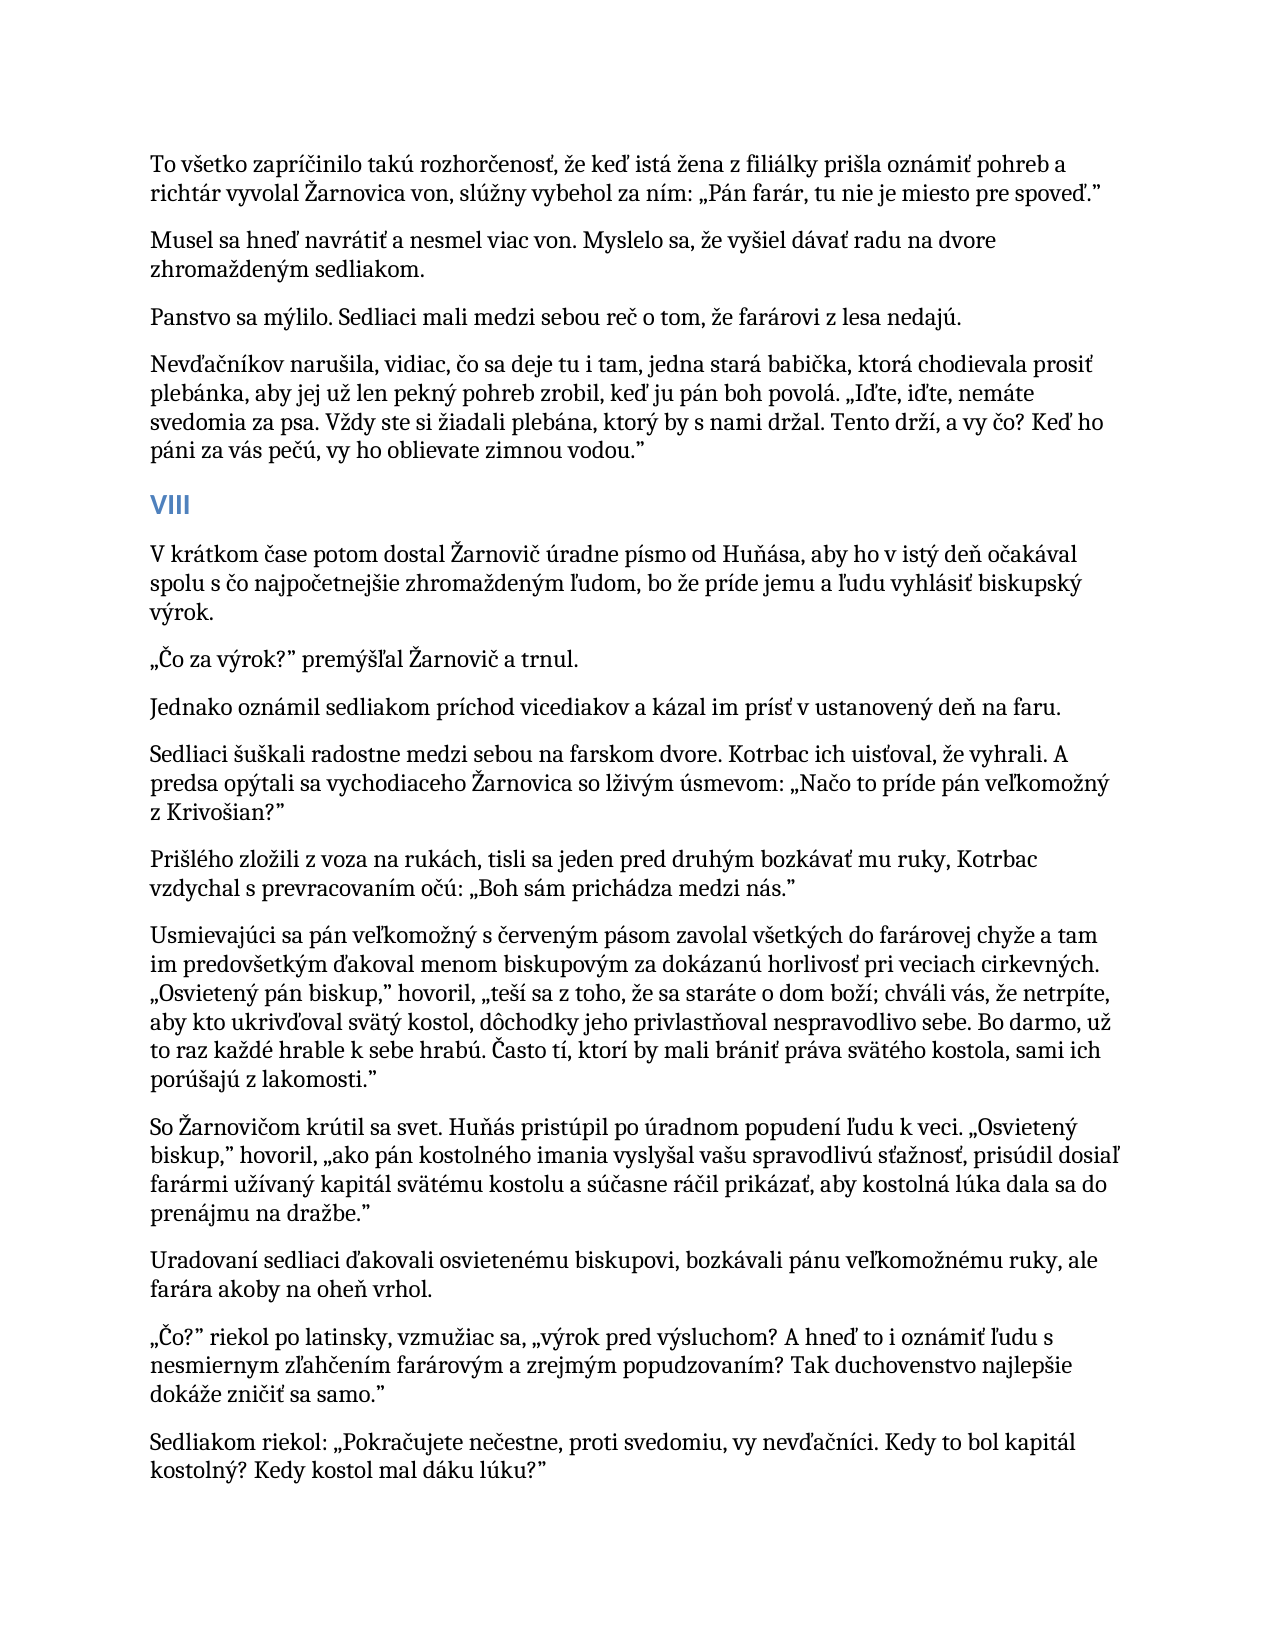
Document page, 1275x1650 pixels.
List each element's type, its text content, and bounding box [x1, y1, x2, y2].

text So Žarnovičom krútil sa svet. Huňás pristúpil po úradnom popudení ľudu k veci. „Osvietený biskup,” hovoril, „ako pán kostolného imania vyslyšal vašu spravodlivú sťažnosť, prisúdil dosiaľ farármi užívaný kapitál svätému kostolu a súčasne ráčil prikázať, aby kostolná lúka dala sa do prenájmu na dražbe.” [150, 1113, 1125, 1228]
subtitle VIII [150, 486, 1125, 521]
text To všetko zapríčinilo takú rozhorčenosť, že keď istá žena z filiálky prišla oznámiť pohreb a richtár vyvolal Žarnovica von, slúžny vybehol za ním: „Pán farár, tu nie je miesto pre spoveď.” [150, 150, 1125, 207]
text Musel sa hneď navrátiť a nesmel viac von. Myslelo sa, že vyšiel dávať radu na dvore zhromaždeným sedliakom. [150, 226, 1125, 284]
text Jednako oznámil sedliakom príchod vicediakov a kázal im prísť v ustanovený deň na faru. [150, 693, 1125, 721]
text V krátkom čase potom dostal Žarnovič úradne písmo od Huňása, aby ho v istý deň očakával spolu s čo najpočetnejšie zhromaždeným ľudom, bo že príde jemu a ľudu vyhlásiť biskupský výrok. [150, 540, 1125, 626]
text Uradovaní sedliaci ďakovali osvietenému biskupovi, bozkávali pánu veľkomožnému ruky, ale farára akoby na oheň vrhol. [150, 1246, 1125, 1304]
text Usmievajúci sa pán veľkomožný s červeným pásom zavolal všetkých do farárovej chyže a tam im predovšetkým ďakoval menom biskupovým za dokázanú horlivosť pri veciach cirkevných. „Osvietený pán biskup,” hovoril, „teší sa z toho, že sa staráte o dom boží; chváli vás, že netrpíte, aby kto ukrivďoval svätý kostol, dôchodky jeho privlastňoval nespravodlivo sebe. Bo darmo, už to raz každé hrable k sebe hrabú. Často tí, ktorí by mali brániť práva svätého kostola, sami ich porúšajú z lakomosti.” [150, 921, 1125, 1094]
text Sedliaci šuškali radostne medzi sebou na farskom dvore. Kotrbac ich uisťoval, že vyhrali. A predsa opýtali sa vychodiaceho Žarnovica so lživým úsmevom: „Načo to príde pán veľkomožný z Krivošian?” [150, 740, 1125, 826]
text Prišlého zložili z voza na rukách, tisli sa jeden pred druhým bozkávať mu ruky, Kotrbac vzdychal s prevracovaním očú: „Boh sám prichádza medzi nás.” [150, 845, 1125, 903]
text „Čo?” riekol po latinsky, vzmužiac sa, „výrok pred výsluchom? A hneď to i oznámiť ľudu s nesmiernym zľahčením farárovým a zrejmým popudzovaním? Tak duchovenstvo najlepšie dokáže zničiť sa samo.” [150, 1323, 1125, 1409]
text Nevďačníkov narušila, vidiac, čo sa deje tu i tam, jedna stará babička, ktorá chodievala prosiť plebánka, aby jej už len pekný pohreb zrobil, keď ju pán boh povolá. „Iďte, iďte, nemáte svedomia za psa. Vždy ste si žiadali plebána, ktorý by s nami držal. Tento drží, a vy čo? Keď ho páni za vás pečú, vy ho oblievate zimnou vodou.” [150, 350, 1125, 465]
text „Čo za výrok?” premýšľal Žarnovič a trnul. [150, 645, 1125, 674]
text Panstvo sa mýlilo. Sedliaci mali medzi sebou reč o tom, že farárovi z lesa nedajú. [150, 302, 1125, 331]
text Sedliakom riekol: „Pokračujete nečestne, proti svedomiu, vy nevďačníci. Kedy to bol kapitál kostolný? Kedy kostol mal dáku lúku?” [150, 1428, 1125, 1485]
